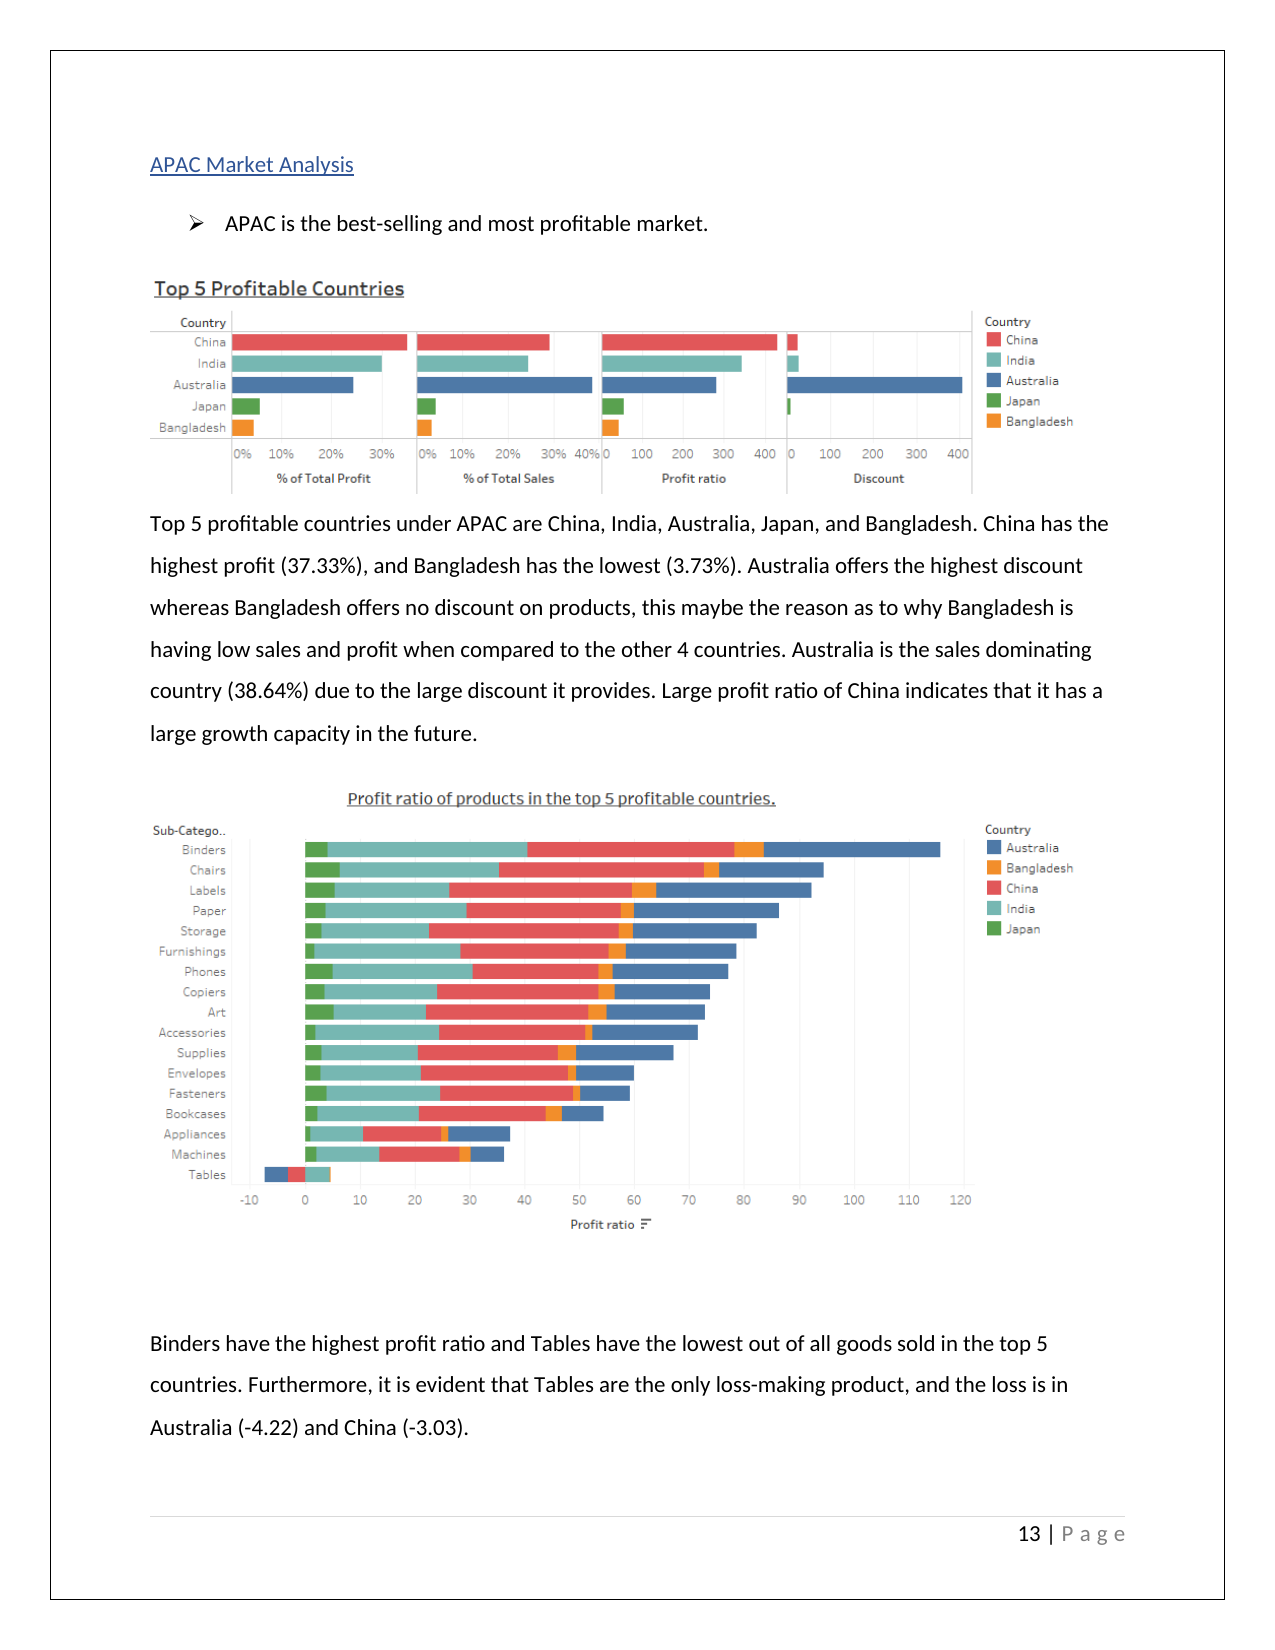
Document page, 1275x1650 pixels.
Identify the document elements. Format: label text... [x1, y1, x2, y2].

list APAC is the best-selling and most profitable market. [187, 209, 1125, 237]
text Top 5 profitable countries under APAC are China, India, Australia, Japan, and Bangladesh. China has the highest profit (37.33%), and Bangladesh has the lowest (3.73%). Australia offers the highest discount whereas Bangladesh offers no discount on products, this maybe the reason as to why Bangladesh is having low sales and profit when compared to the other 4 countries. Australia is the sales dominating country (38.64%) due to the large discount it provides. Large profit ratio of China indicates that it has a large growth capacity in the future. [150, 495, 1125, 747]
picture [150, 267, 1125, 495]
picture [150, 777, 1125, 1240]
text APAC Market Analysis [150, 150, 1125, 178]
text Binders have the highest profit ratio and Tables have the lowest out of all goods sold in the top 5 countries. Furthermore, it is evident that Tables are the only loss-making product, and the loss is in Australia (-4.22) and China (-3.03). [150, 1329, 1125, 1441]
